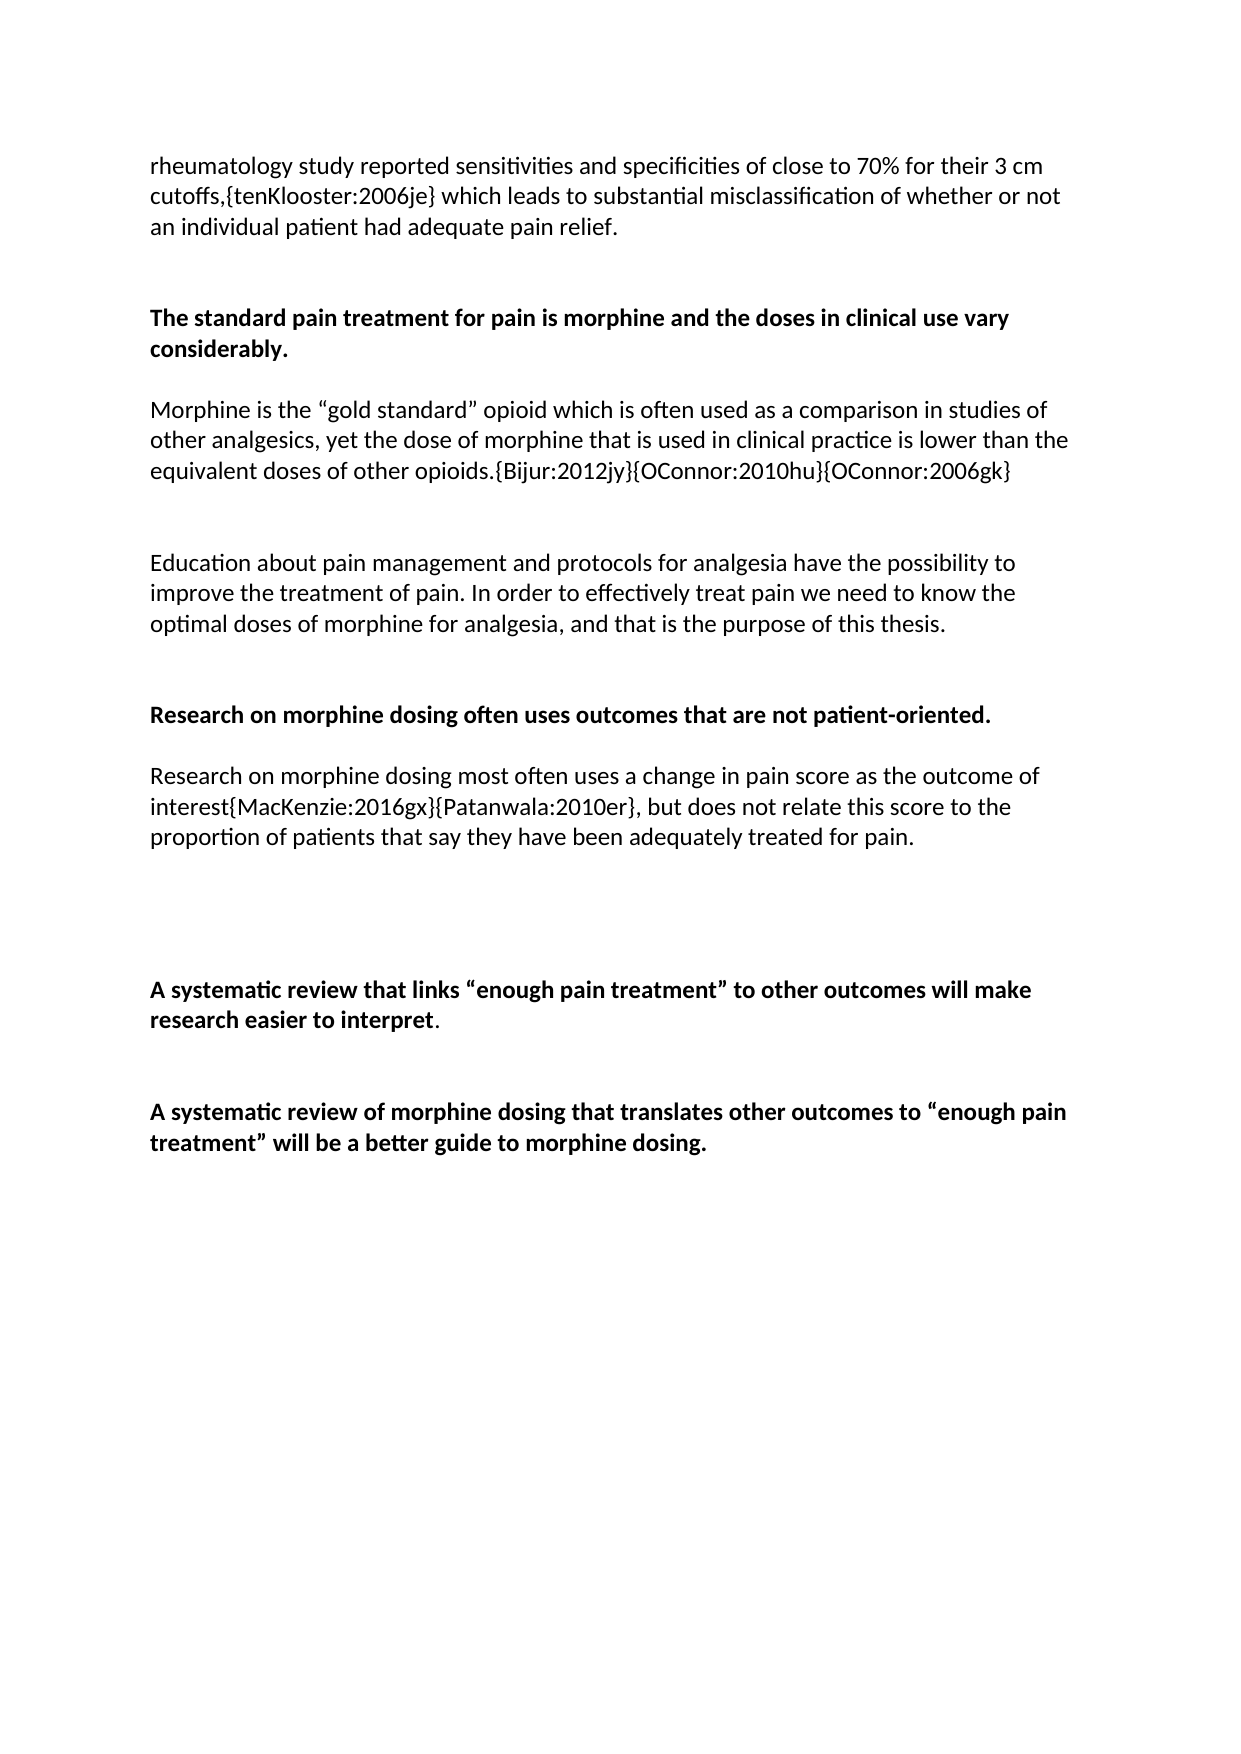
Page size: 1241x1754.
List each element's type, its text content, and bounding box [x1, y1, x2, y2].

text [150, 150, 1090, 242]
text Education about pain management and protocols for analgesia have the possibility to improve the treatment of pain. In order to effectively treat pain we need to know the optimal doses of morphine for analgesia, and that is the purpose of this thesis. [150, 547, 1090, 638]
text A systematic review that links “enough pain treatment” to other outcomes will make research easier to interpret. [150, 974, 1090, 1035]
text Research on morphine dosing often uses outcomes that are not patient-oriented. [150, 699, 1090, 730]
text A systematic review of morphine dosing that translates other outcomes to “enough pain treatment” will be a better guide to morphine dosing. [150, 1096, 1090, 1157]
text Morphine is the “gold standard” opioid which is often used as a comparison in studies of other analgesics, yet the dose of morphine that is used in clinical practice is lower than the equivalent doses of other opioids.{Bijur:2012jy}{OConnor:2010hu}{OConnor:2006gk} [150, 394, 1090, 486]
text Research on morphine dosing most often uses a change in pain score as the outcome of interest{MacKenzie:2016gx}{Patanwala:2010er}, but does not relate this score to the proportion of patients that say they have been adequately treated for pain. [150, 760, 1090, 852]
text The standard pain treatment for pain is morphine and the doses in clinical use vary considerably. [150, 303, 1090, 364]
